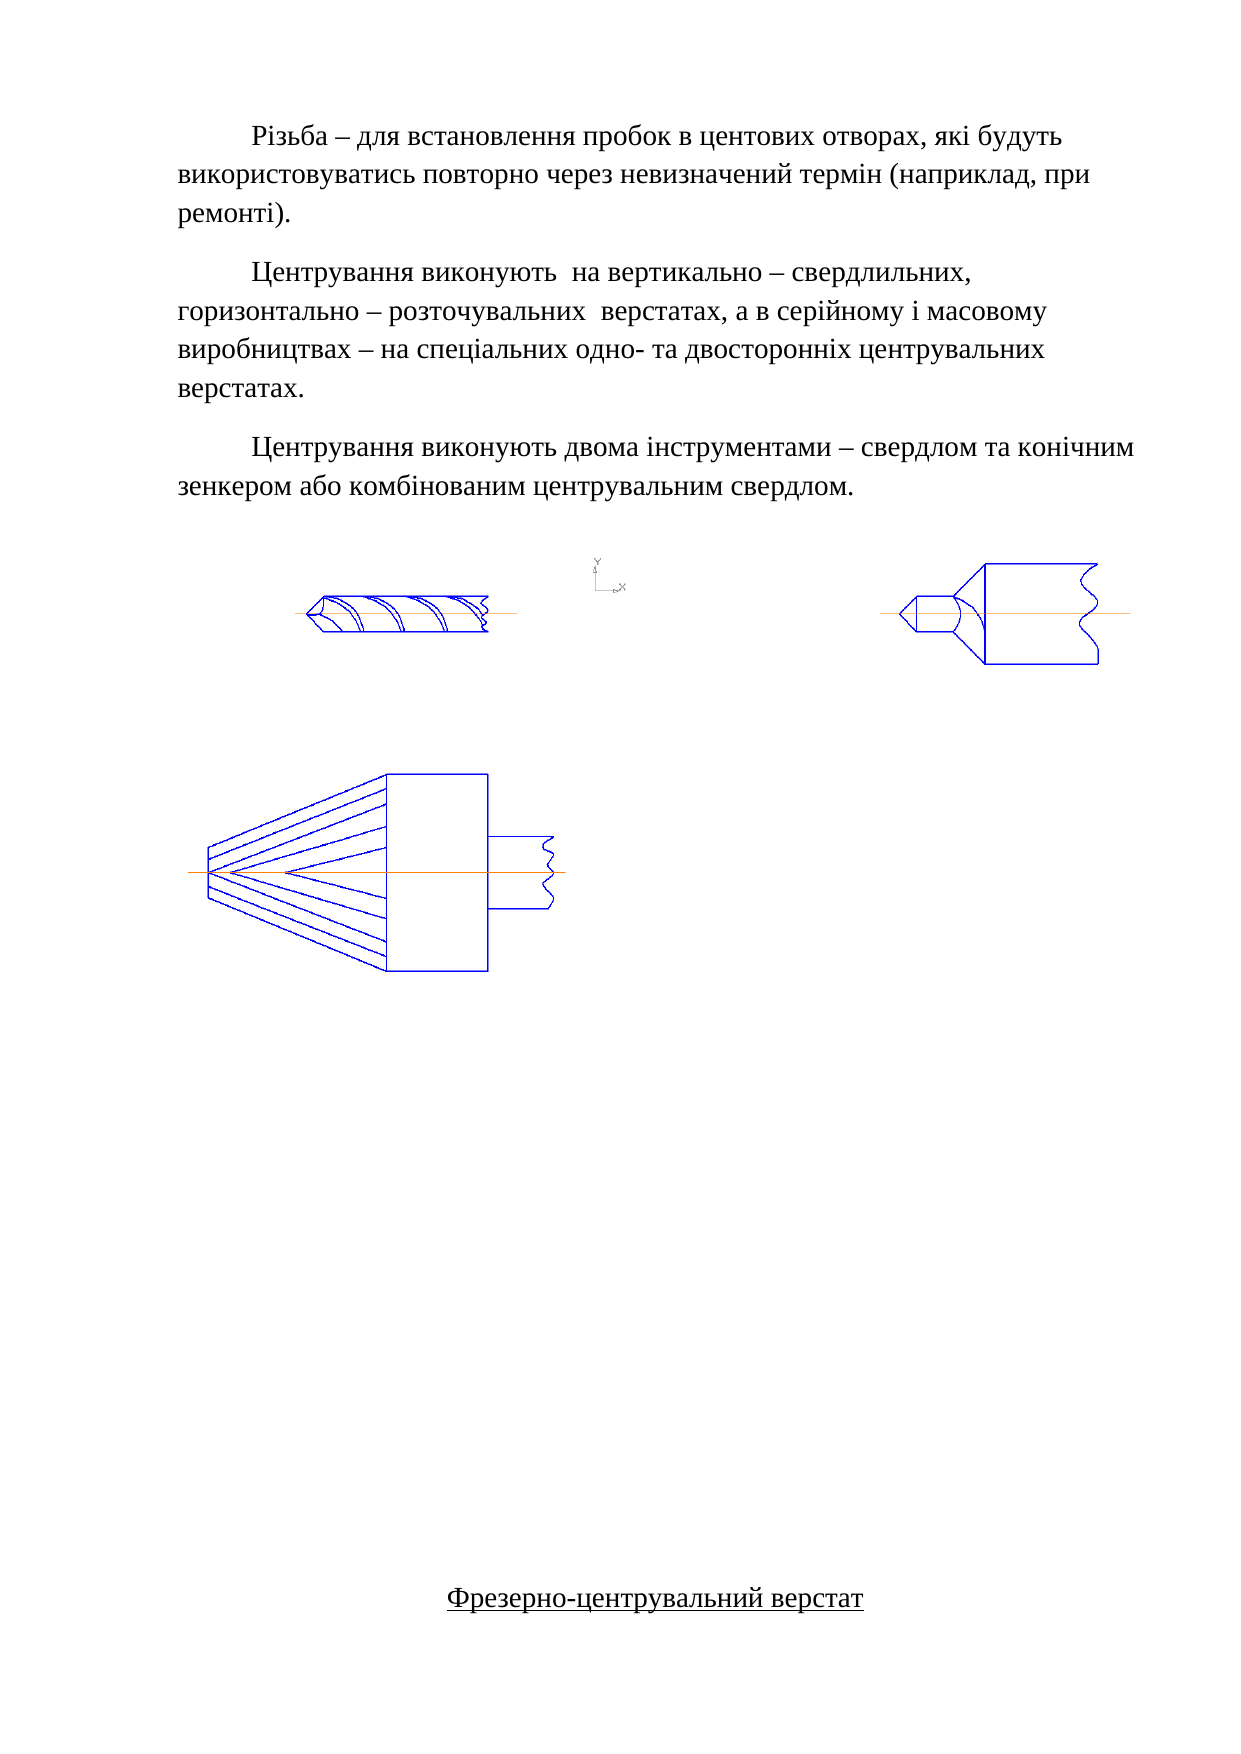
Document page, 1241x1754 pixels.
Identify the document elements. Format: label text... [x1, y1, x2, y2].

text Фрезерно-центрувальний верстат [158, 1581, 1152, 1614]
text Центрування виконують двома інструментами – свердлом та конічним зенкером або комбінованим центрувальним свердлом. [177, 429, 1152, 502]
text Різьба – для встановлення пробок в центових отворах, які будуть використовуватись повторно через невизначений термін (наприклад, при ремонті). [177, 118, 1152, 229]
text Центрування виконують на вертикально – свердлильних, горизонтально – розточувальних верстатах, а в серійному і масовому виробництвах – на спеціальних одно- та двосторонніх центрувальних верстатах. [177, 254, 1152, 404]
picture [168, 527, 1142, 1022]
